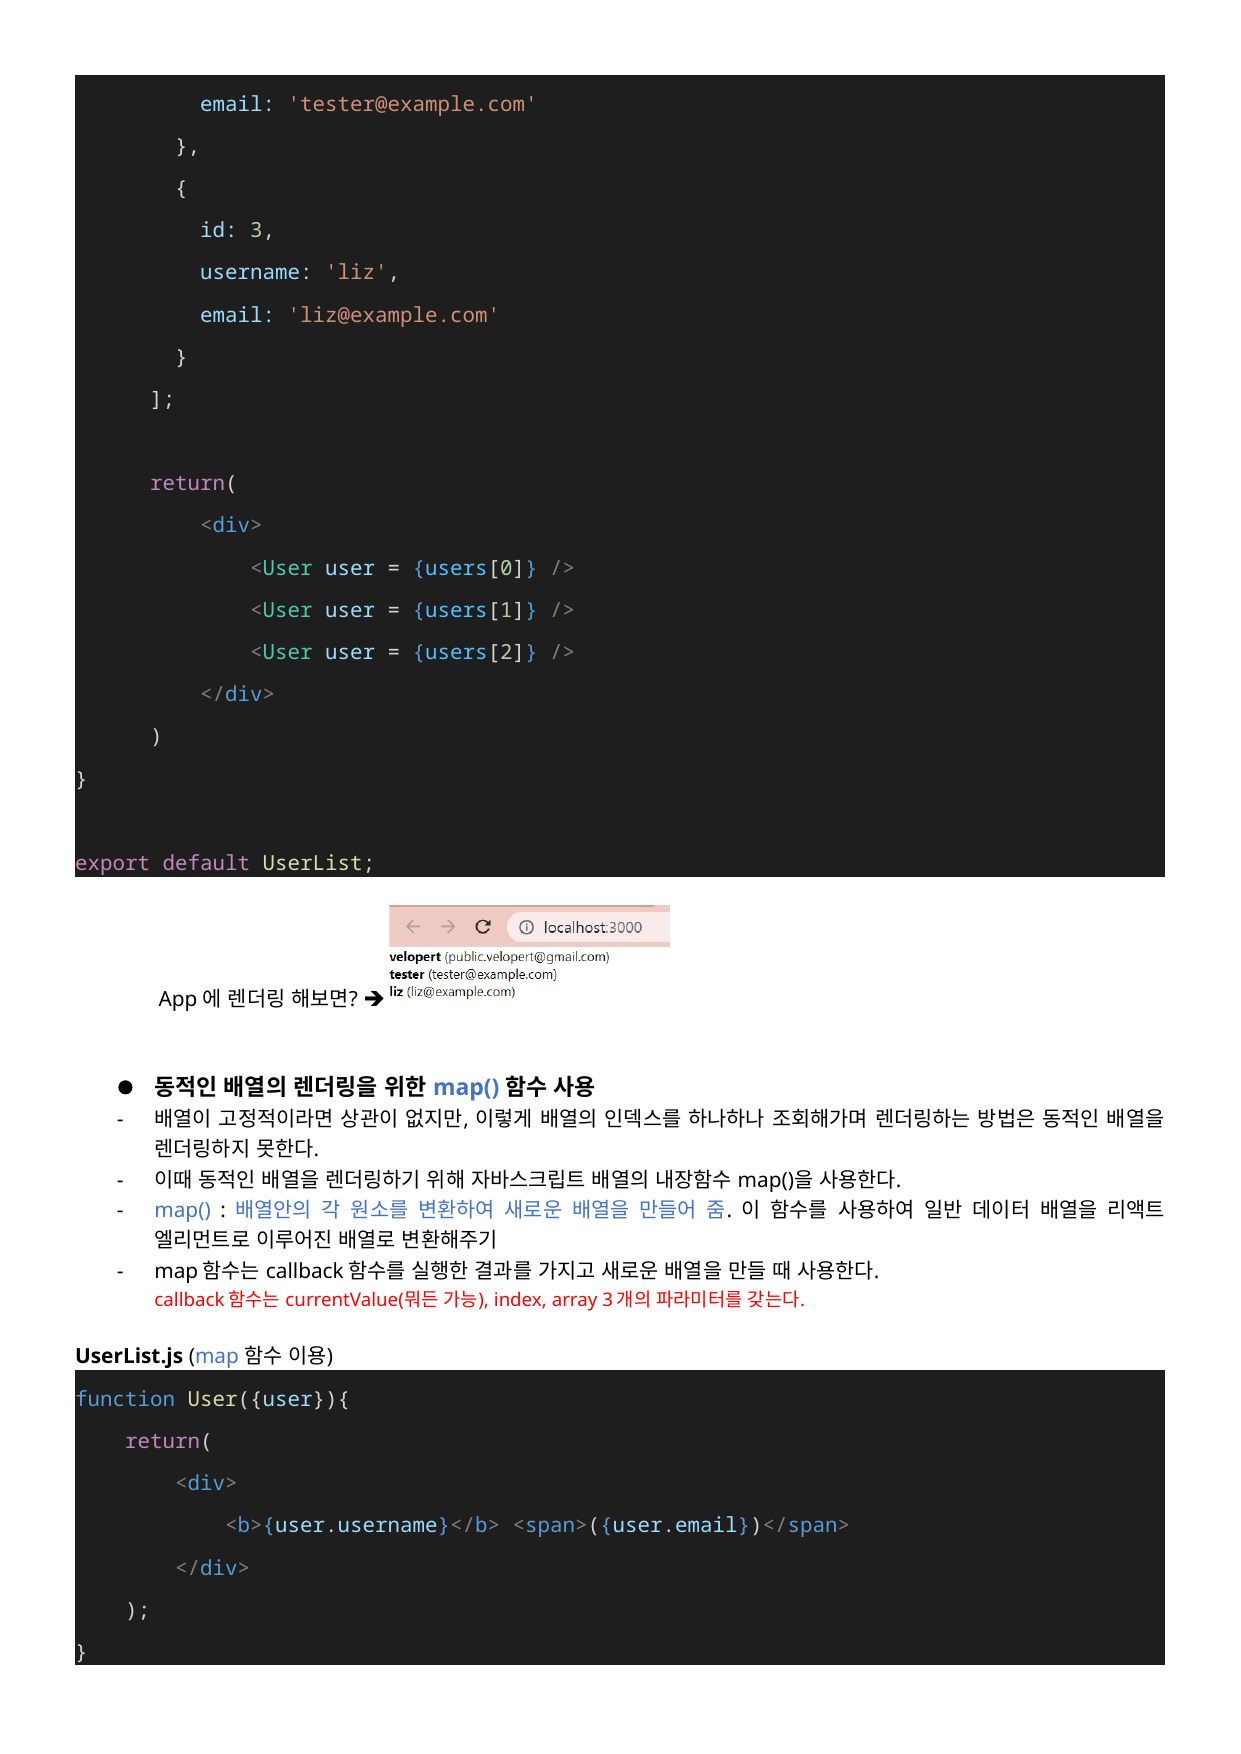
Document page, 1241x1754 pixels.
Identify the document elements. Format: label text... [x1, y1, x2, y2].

text <div> [75, 1454, 1165, 1497]
list map() : 배열안의 각 원소를 변환하여 새로운 배열을 만들어 줌. 이 함수를 사용하여 일반 데이터 배열을 리액트 엘리먼트로 이루어진 배열로 변환해주기 [117, 1193, 1165, 1254]
text email: 'tester@example.com' [75, 75, 1165, 117]
text <User user = {users[2]} /> [75, 623, 1165, 666]
text } [75, 1623, 1165, 1665]
text return( [75, 455, 1165, 497]
text username: 'liz', [75, 244, 1165, 286]
text <User user = {users[1]} /> [75, 581, 1165, 623]
text }, [75, 117, 1165, 159]
list map함수는 callback함수를 실행한 결과를 가지고 새로운 배열을 만들 때 사용한다. [117, 1254, 1165, 1284]
list 이때 동적인 배열을 렌더링하기 위해 자바스크립트 배열의 내장함수 map()을 사용한다. [117, 1163, 1165, 1193]
list 배열이 고정적이라면 상관이 없지만, 이렇게 배열의 인덱스를 하나하나 조회해가며 렌더링하는 방법은 동적인 배열을 렌더링하지 못한다. [117, 1102, 1165, 1163]
text id: 3, [75, 202, 1165, 244]
text <User user = {users[0]} /> [75, 539, 1165, 581]
text return( [75, 1412, 1165, 1454]
text <b>{user.username}</b> <span>({user.email})</span> [75, 1497, 1165, 1539]
text } [75, 328, 1165, 370]
text UserList.js (map 함수 이용) [75, 1340, 1165, 1370]
picture [389, 905, 670, 1006]
text <div> [75, 497, 1165, 539]
text } [75, 750, 1165, 792]
text </div> [75, 1539, 1165, 1581]
text App 에 렌더링 해보면? [75, 905, 1165, 1012]
text </div> [75, 666, 1165, 708]
text ); [75, 1581, 1165, 1623]
text email: 'liz@example.com' [75, 286, 1165, 328]
text ) [75, 708, 1165, 750]
text ]; [75, 370, 1165, 412]
list 동적인 배열의 렌더링을 위한 map() 함수 사용 [117, 1069, 1165, 1102]
text function User({user}){ [75, 1370, 1165, 1412]
text callback함수는 currentValue(뭐든 가능), index, array 3개의 파라미터를 갖는다. [154, 1284, 1165, 1311]
text { [75, 159, 1165, 202]
text export default UserList; [75, 834, 1165, 877]
